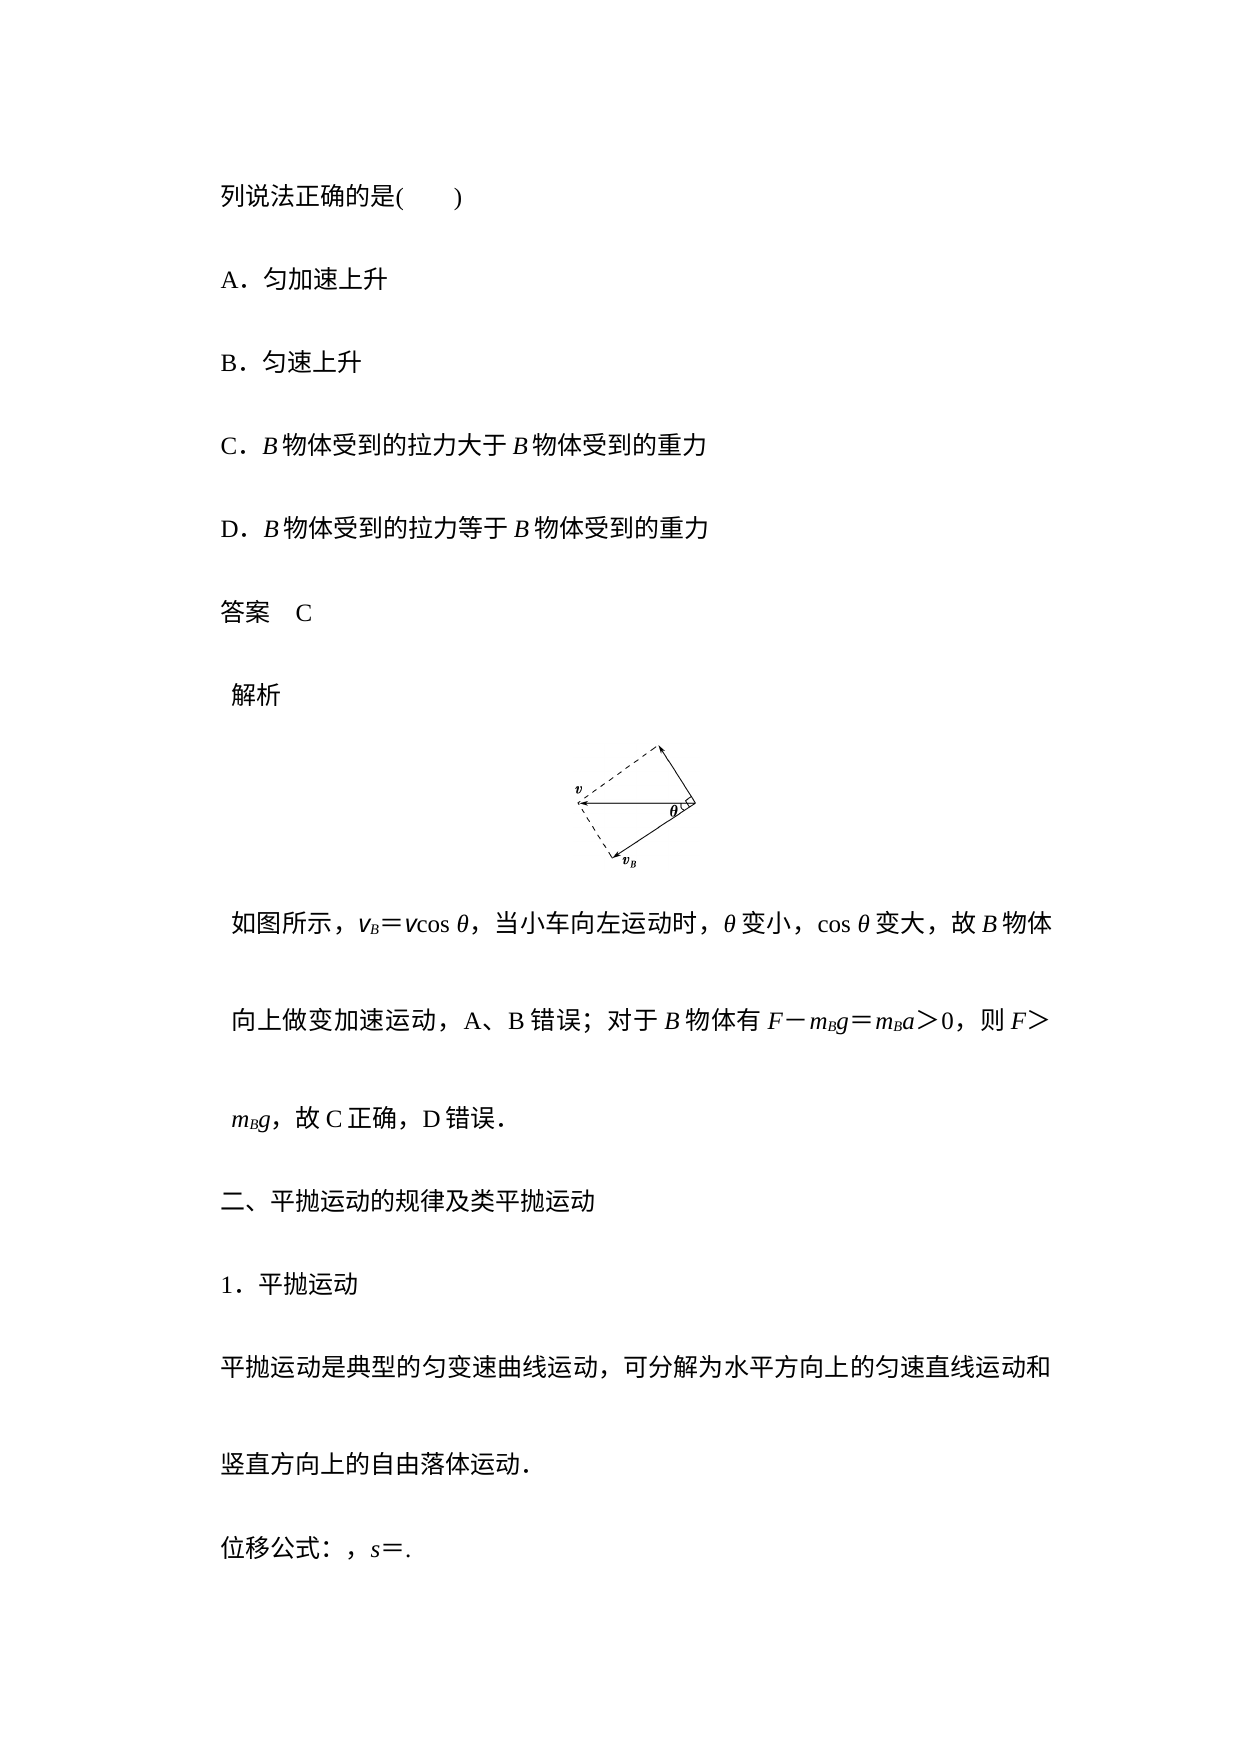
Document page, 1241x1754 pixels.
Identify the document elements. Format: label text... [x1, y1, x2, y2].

text 位移公式：，s＝. [220, 1514, 1053, 1579]
text B．匀速上升 [220, 328, 1053, 393]
text 如图所示，vB＝vcos θ，当小车向左运动时，θ变小，cos θ变大，故B物体向上做变加速运动，A、B错误；对于B物体有F－mBg＝mBa＞0，则F＞mBg，故C正确，D错误． [231, 889, 1053, 1149]
picture [572, 743, 701, 870]
text 解析 [231, 661, 1053, 726]
text D．B物体受到的拉力等于B物体受到的重力 [220, 494, 1053, 559]
text 1．平抛运动 [220, 1250, 1053, 1315]
text 二、平抛运动的规律及类平抛运动 [220, 1167, 1053, 1232]
text 平抛运动是典型的匀变速曲线运动，可分解为水平方向上的匀速直线运动和竖直方向上的自由落体运动． [220, 1333, 1053, 1496]
text A．匀加速上升 [220, 245, 1053, 310]
text C．B物体受到的拉力大于B物体受到的重力 [220, 411, 1053, 476]
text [220, 162, 1053, 227]
text 答案 C [220, 578, 1053, 643]
